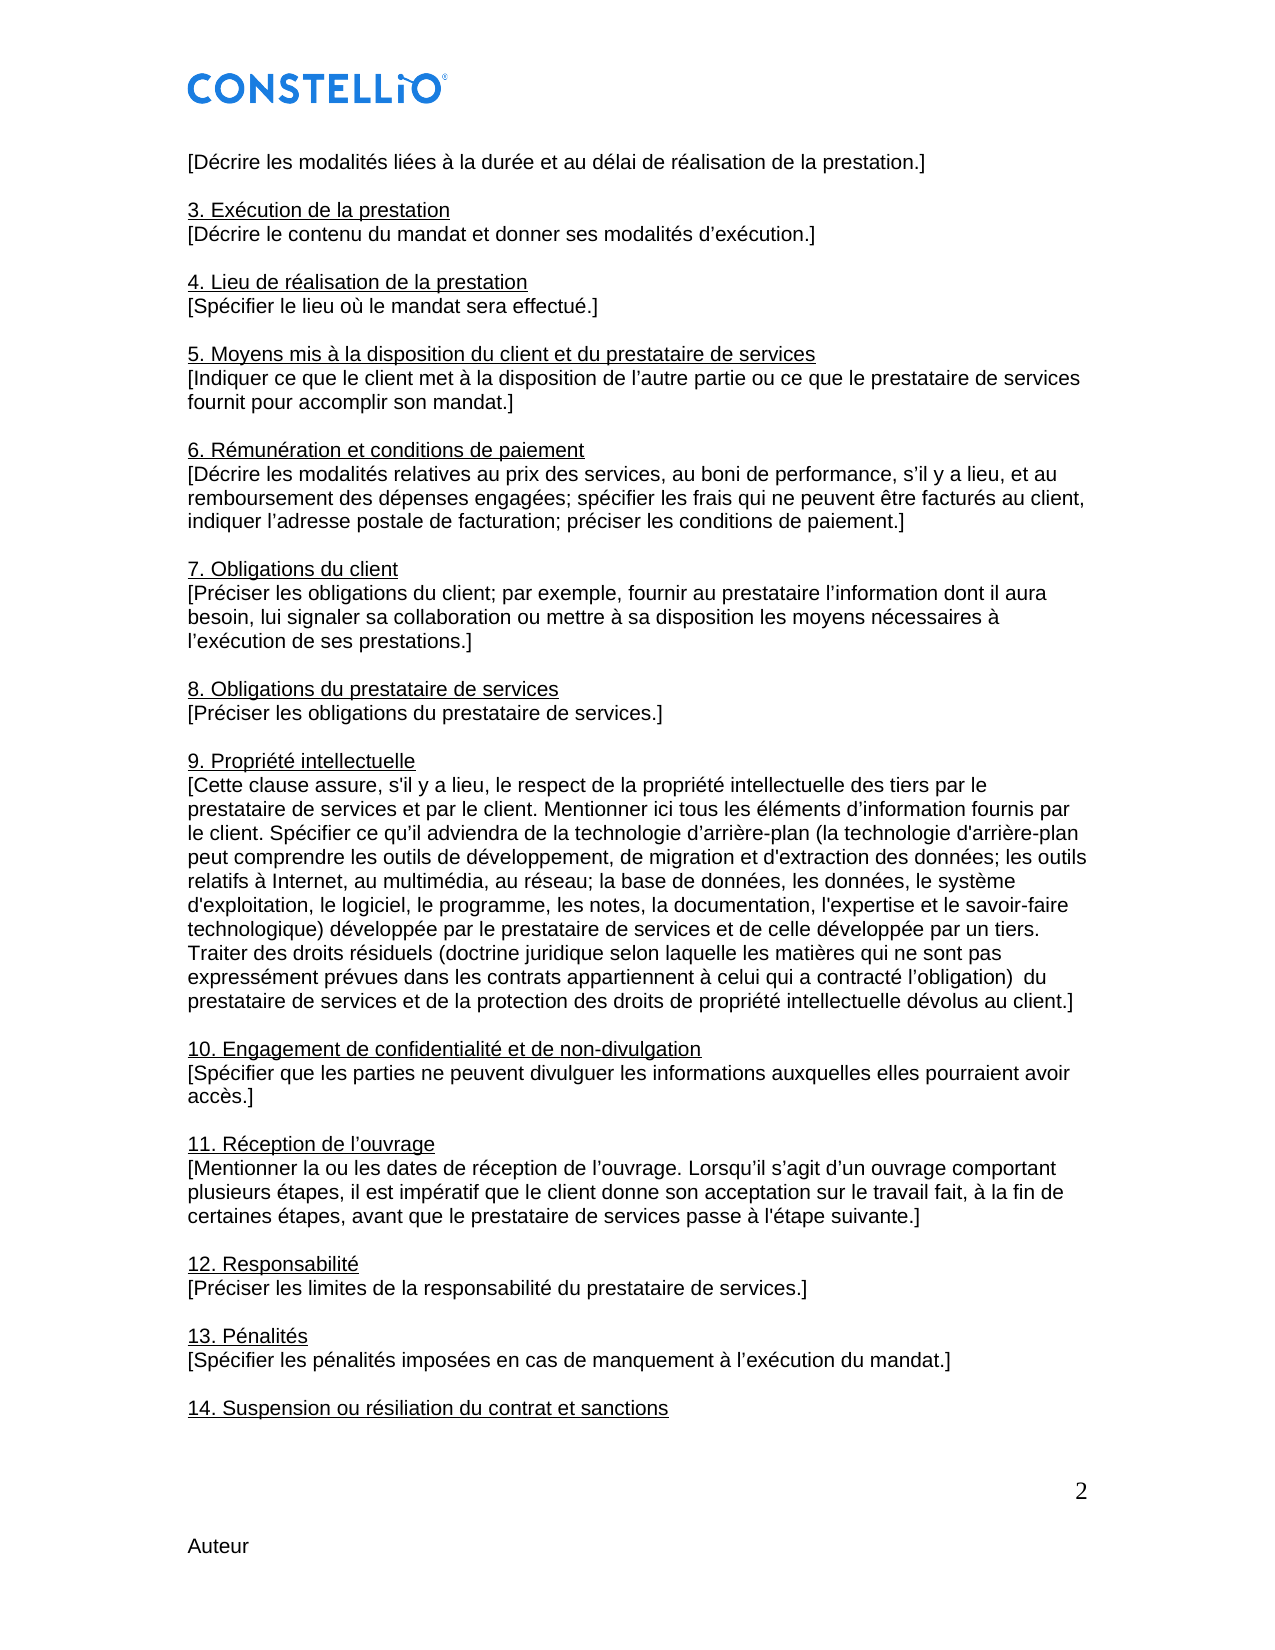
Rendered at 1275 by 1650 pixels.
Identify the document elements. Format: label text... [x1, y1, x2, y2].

text 5. Moyens mis à la disposition du client et du prestataire de services [187, 342, 1087, 366]
text [Spécifier que les parties ne peuvent divulguer les informations auxquelles elles pourraient avoir accès.] [187, 1060, 1087, 1108]
text [Préciser les obligations du prestataire de services.] [187, 701, 1087, 725]
text 14. Suspension ou résiliation du contrat et sanctions [187, 1396, 1087, 1420]
text [Décrire les modalités liées à la durée et au délai de réalisation de la prestation.] [187, 150, 1087, 174]
text [Préciser les obligations du client; par exemple, fournir au prestataire l’information dont il aura besoin, lui signaler sa collaboration ou mettre à sa disposition les moyens nécessaires à l’exécution de ses prestations.] [187, 581, 1087, 653]
text [Cette clause assure, s'il y a lieu, le respect de la propriété intellectuelle des tiers par le prestataire de services et par le client. Mentionner ici tous les éléments d’information fournis par le client. Spécifier ce qu’il adviendra de la technologie d’arrière-plan (la technologie d'arrière-plan peut comprendre les outils de développement, de migration et d'extraction des données; les outils relatifs à Internet, au multimédia, au réseau; la base de données, les données, le système d'exploitation, le logiciel, le programme, les notes, la documentation, l'expertise et le savoir-faire technologique) développée par le prestataire de services et de celle développée par un tiers. Traiter des droits résiduels (doctrine juridique selon laquelle les matières qui ne sont pas expressément prévues dans les contrats appartiennent à celui qui a contracté l’obligation) du prestataire de services et de la protection des droits de propriété intellectuelle dévolus au client.] [187, 773, 1087, 1012]
text [Préciser les limites de la responsabilité du prestataire de services.] [187, 1276, 1087, 1300]
text [Indiquer ce que le client met à la disposition de l’autre partie ou ce que le prestataire de services fournit pour accomplir son mandat.] [187, 366, 1087, 413]
text 3. Exécution de la prestation [187, 198, 1087, 222]
text 10. Engagement de confidentialité et de non-divulgation [187, 1036, 1087, 1060]
text 12. Responsabilité [187, 1252, 1087, 1276]
text 4. Lieu de réalisation de la prestation [187, 270, 1087, 294]
text 8. Obligations du prestataire de services [187, 677, 1087, 701]
text 9. Propriété intellectuelle [187, 749, 1087, 773]
text [Spécifier le lieu où le mandat sera effectué.] [187, 294, 1087, 318]
text [Décrire le contenu du mandat et donner ses modalités d’exécution.] [187, 222, 1087, 246]
text [Mentionner la ou les dates de réception de l’ouvrage. Lorsqu’il s’agit d’un ouvrage comportant plusieurs étapes, il est impératif que le client donne son acceptation sur le travail fait, à la fin de certaines étapes, avant que le prestataire de services passe à l'étape suivante.] [187, 1156, 1087, 1228]
text [Décrire les modalités relatives au prix des services, au boni de performance, s’il y a lieu, et au remboursement des dépenses engagées; spécifier les frais qui ne peuvent être facturés au client, indiquer l’adresse postale de facturation; préciser les conditions de paiement.] [187, 461, 1087, 533]
text 6. Rémunération et conditions de paiement [187, 437, 1087, 461]
text 7. Obligations du client [187, 557, 1087, 581]
picture [187, 73, 448, 104]
text 11. Réception de l’ouvrage [187, 1132, 1087, 1156]
text [Spécifier les pénalités imposées en cas de manquement à l’exécution du mandat.] [187, 1348, 1087, 1372]
text 13. Pénalités [187, 1324, 1087, 1348]
